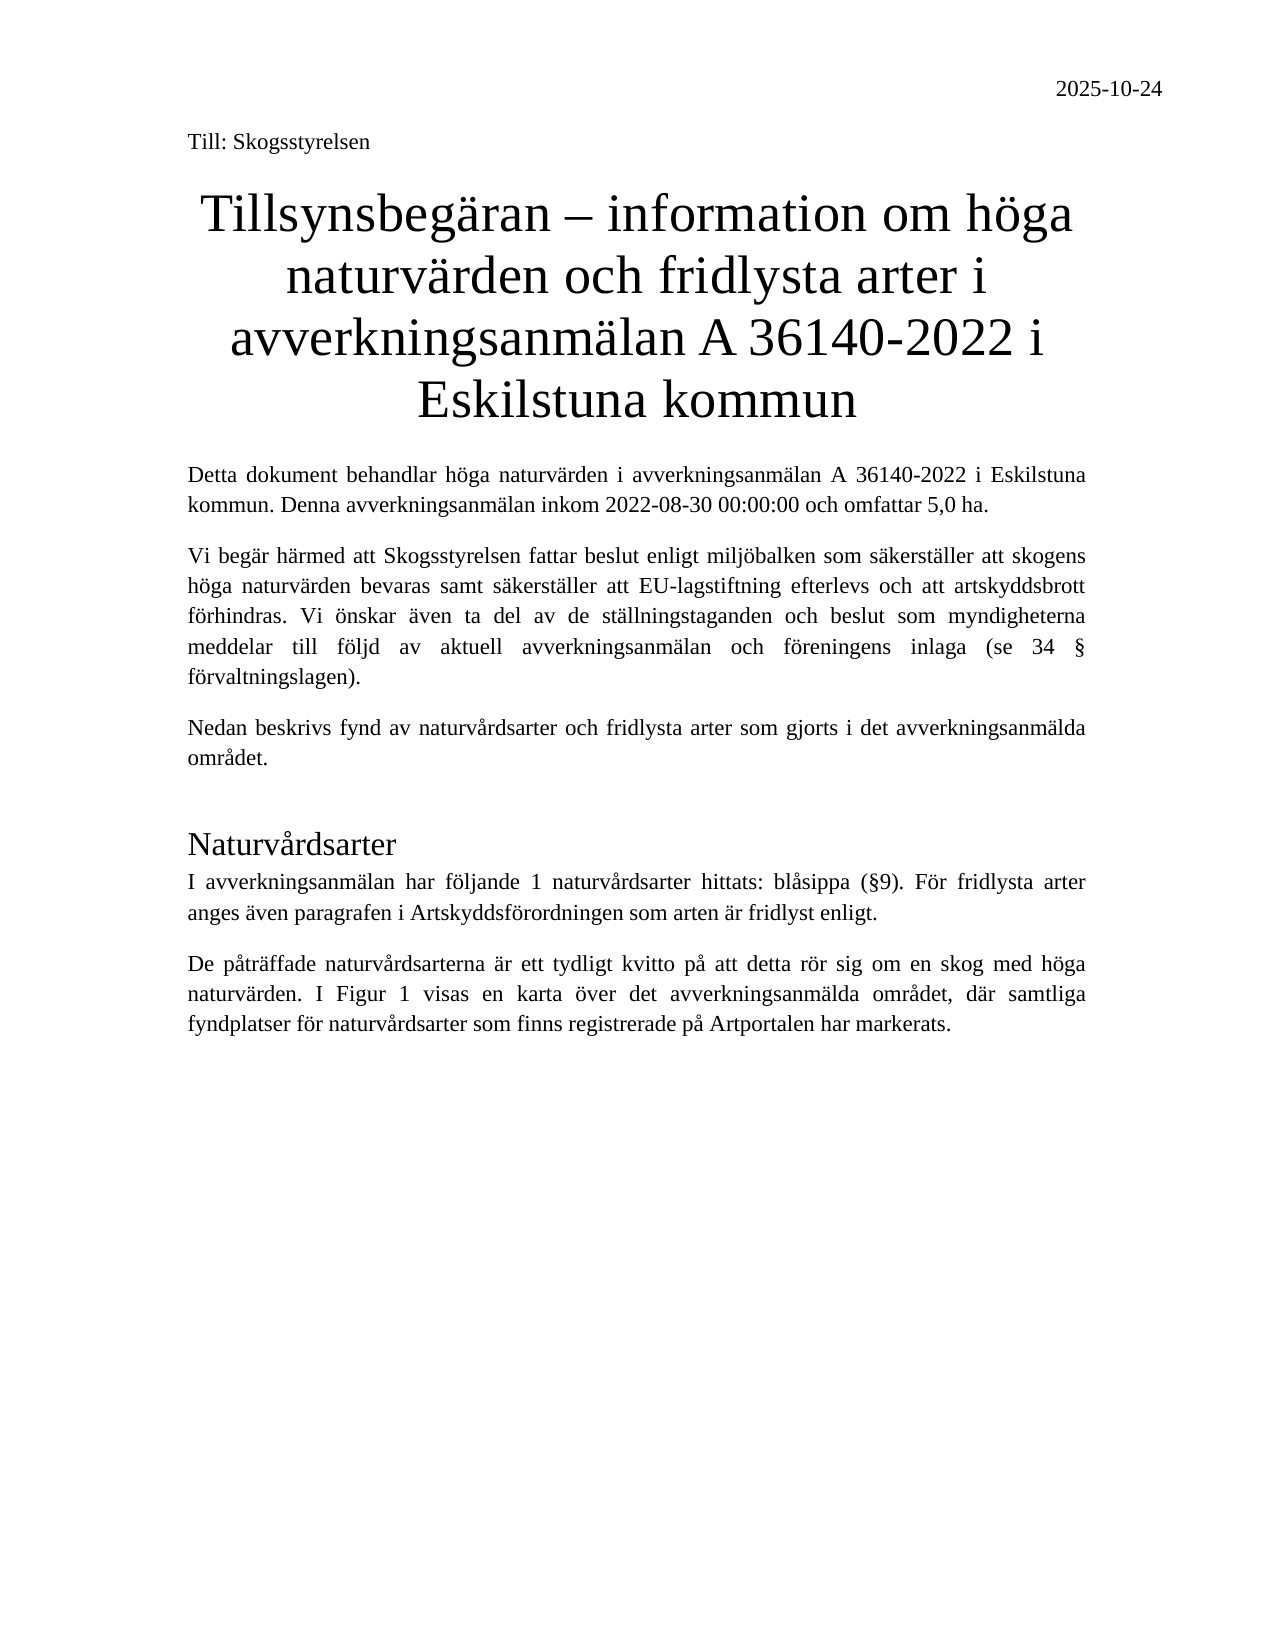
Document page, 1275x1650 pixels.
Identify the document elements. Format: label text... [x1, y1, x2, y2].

title Tillsynsbegäran – information om höga naturvärden och fridlysta arter i avverkningsanmälan A 36140-2022 i Eskilstuna kommun [187, 180, 1087, 429]
text Detta dokument behandlar höga naturvärden i avverkningsanmälan A 36140-2022 i Eskilstuna kommun. Denna avverkningsanmälan inkom 2022-08-30 00:00:00 och omfattar 5,0 ha. [187, 461, 1087, 517]
subtitle Naturvårdsarter [187, 824, 1087, 863]
text I avverkningsanmälan har följande 1 naturvårdsarter hittats: blåsippa (§9). För fridlysta arter anges även paragrafen i Artskyddsförordningen som arten är fridlyst enligt. [187, 868, 1087, 925]
text Vi begär härmed att Skogsstyrelsen fattar beslut enligt miljöbalken som säkerställer att skogens höga naturvärden bevaras samt säkerställer att EU-lagstiftning efterlevs och att artskyddsbrott förhindras. Vi önskar även ta del av de ställningstaganden och beslut som myndigheterna meddelar till följd av aktuell avverkningsanmälan och föreningens inlaga (se 34 § förvaltningslagen). [187, 542, 1087, 689]
text De påträffade naturvårdsarterna är ett tydligt kvitto på att detta rör sig om en skog med höga naturvärden. I Figur 1 visas en karta över det avverkningsanmälda området, där samtliga fyndplatser för naturvårdsarter som finns registrerade på Artportalen har markerats. [187, 950, 1087, 1036]
text Nedan beskrivs fynd av naturvårdsarter och fridlysta arter som gjorts i det avverkningsanmälda området. [187, 714, 1087, 771]
